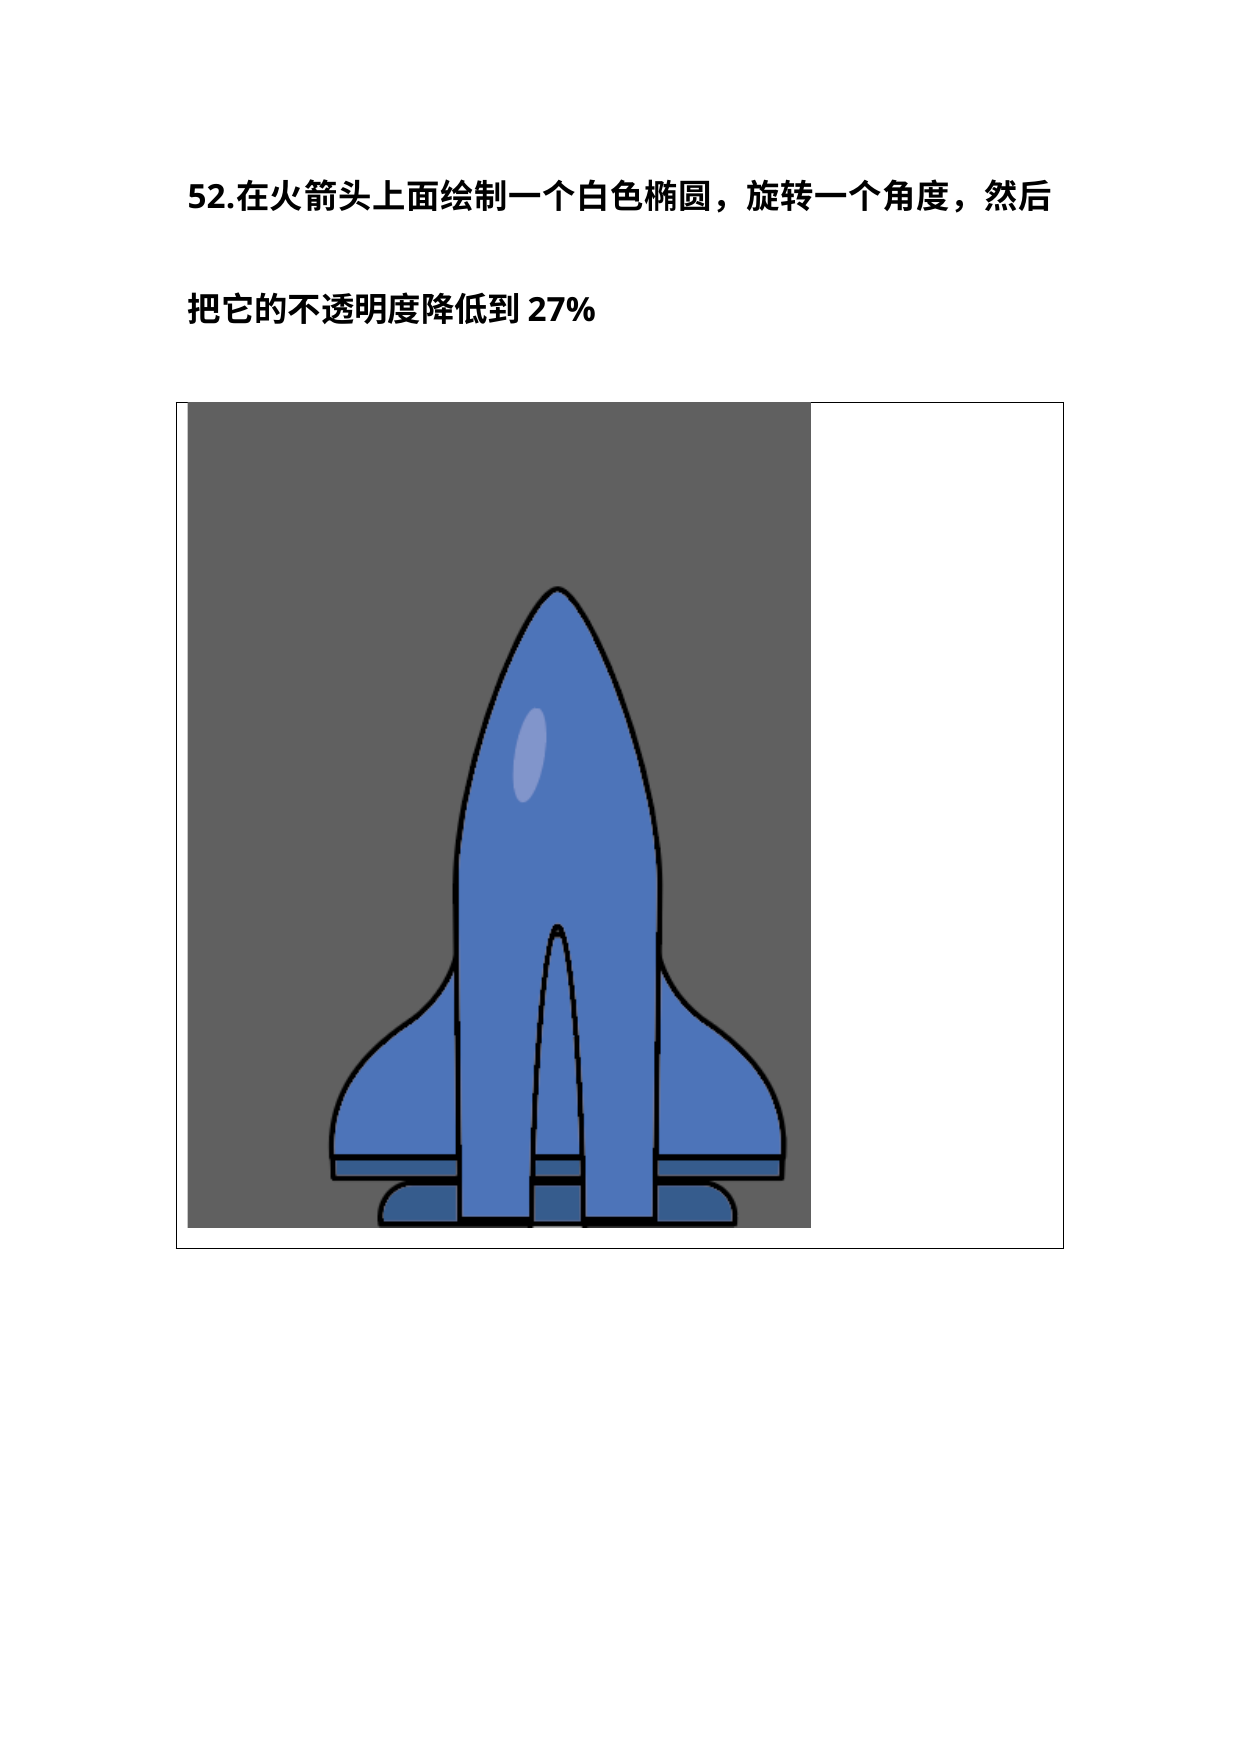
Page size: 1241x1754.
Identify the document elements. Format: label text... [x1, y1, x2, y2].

picture [187, 402, 811, 1228]
subtitle 52.在火箭头上面绘制一个白色椭圆，旋转一个角度，然后把它的不透明度降低到27% [187, 162, 1053, 339]
table_header [177, 403, 1063, 1248]
